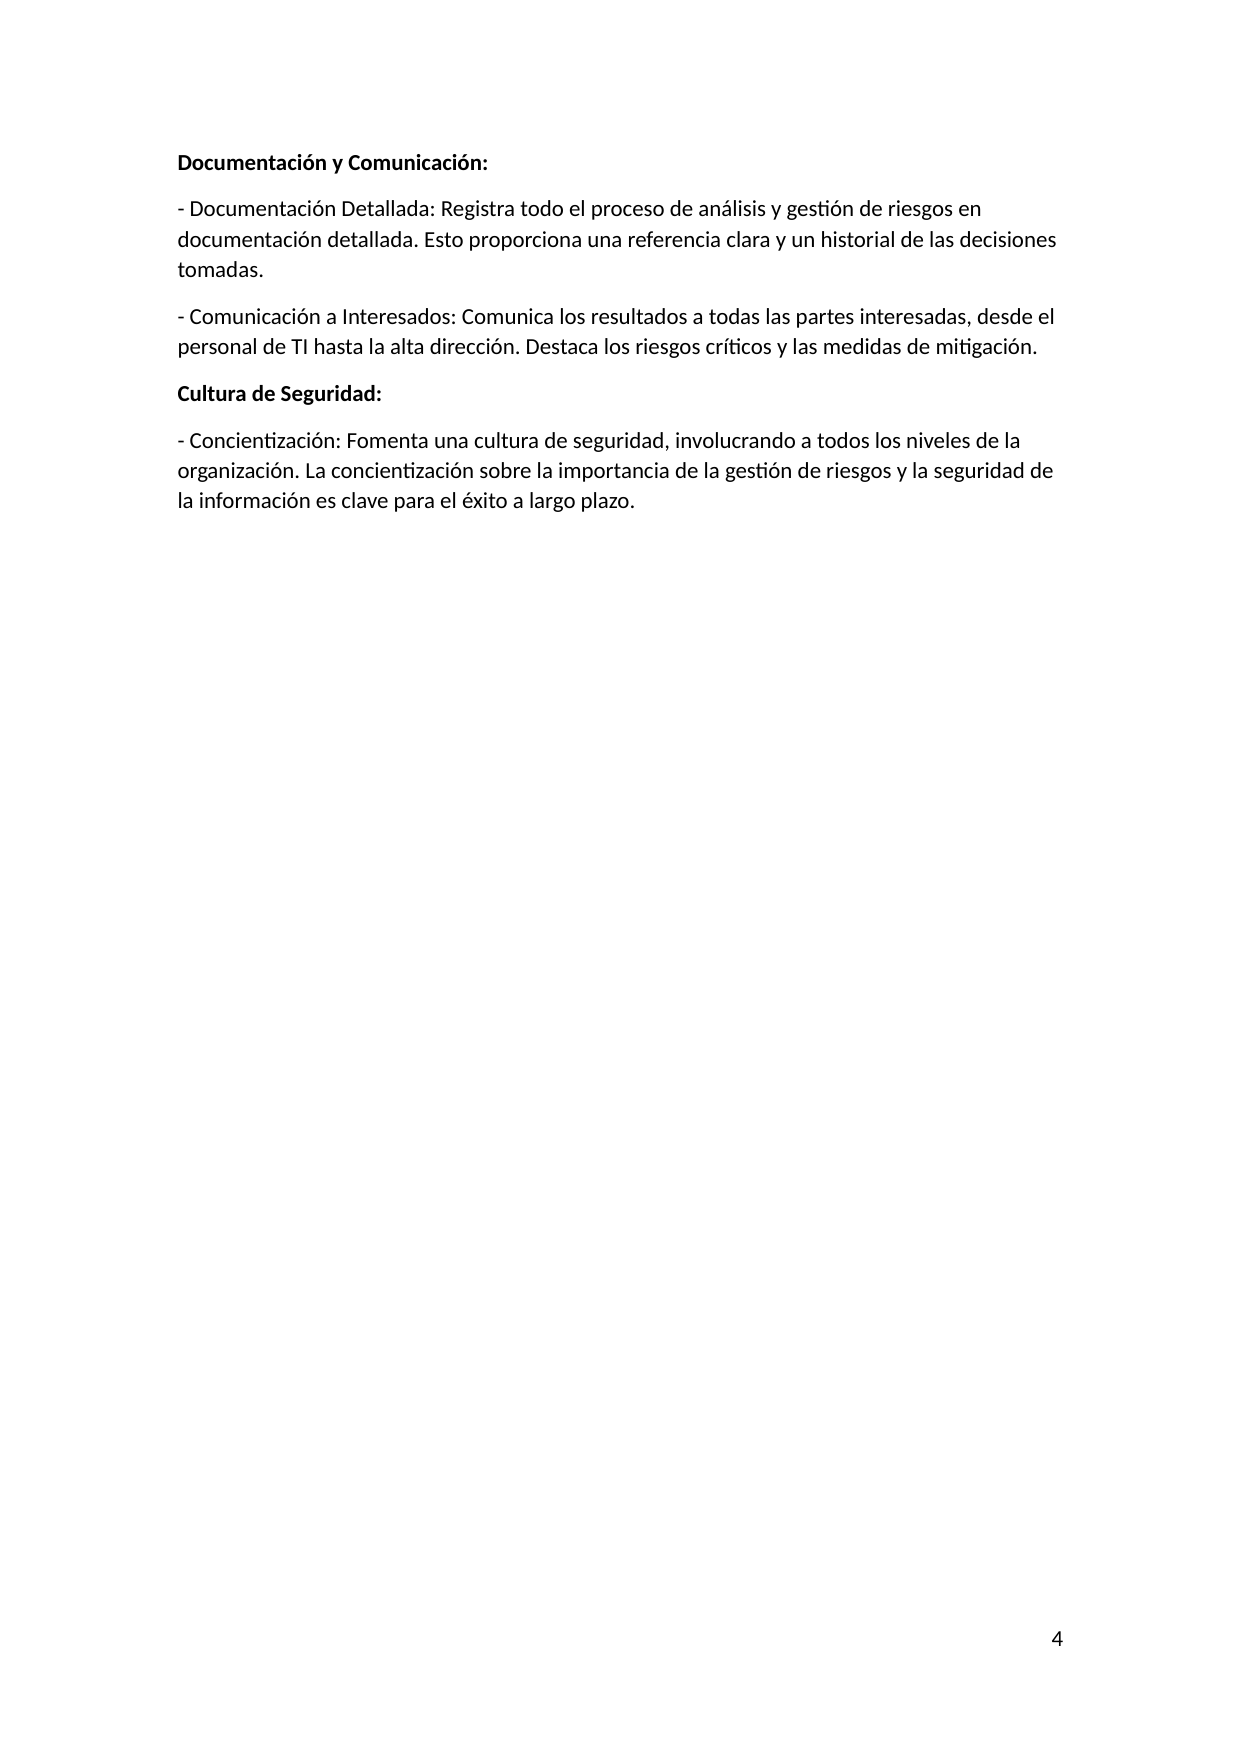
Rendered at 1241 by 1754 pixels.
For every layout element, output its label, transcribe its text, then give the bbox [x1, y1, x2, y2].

text Cultura de Seguridad: [177, 379, 1063, 407]
text - Comunicación a Interesados: Comunica los resultados a todas las partes interesadas, desde el personal de TI hasta la alta dirección. Destaca los riesgos críticos y las medidas de mitigación. [177, 302, 1063, 360]
text Documentación y Comunicación: [177, 148, 1063, 176]
text - Concientización: Fomenta una cultura de seguridad, involucrando a todos los niveles de la organización. La concientización sobre la importancia de la gestión de riesgos y la seguridad de la información es clave para el éxito a largo plazo. [177, 426, 1063, 514]
text - Documentación Detallada: Registra todo el proceso de análisis y gestión de riesgos en documentación detallada. Esto proporciona una referencia clara y un historial de las decisiones tomadas. [177, 194, 1063, 283]
